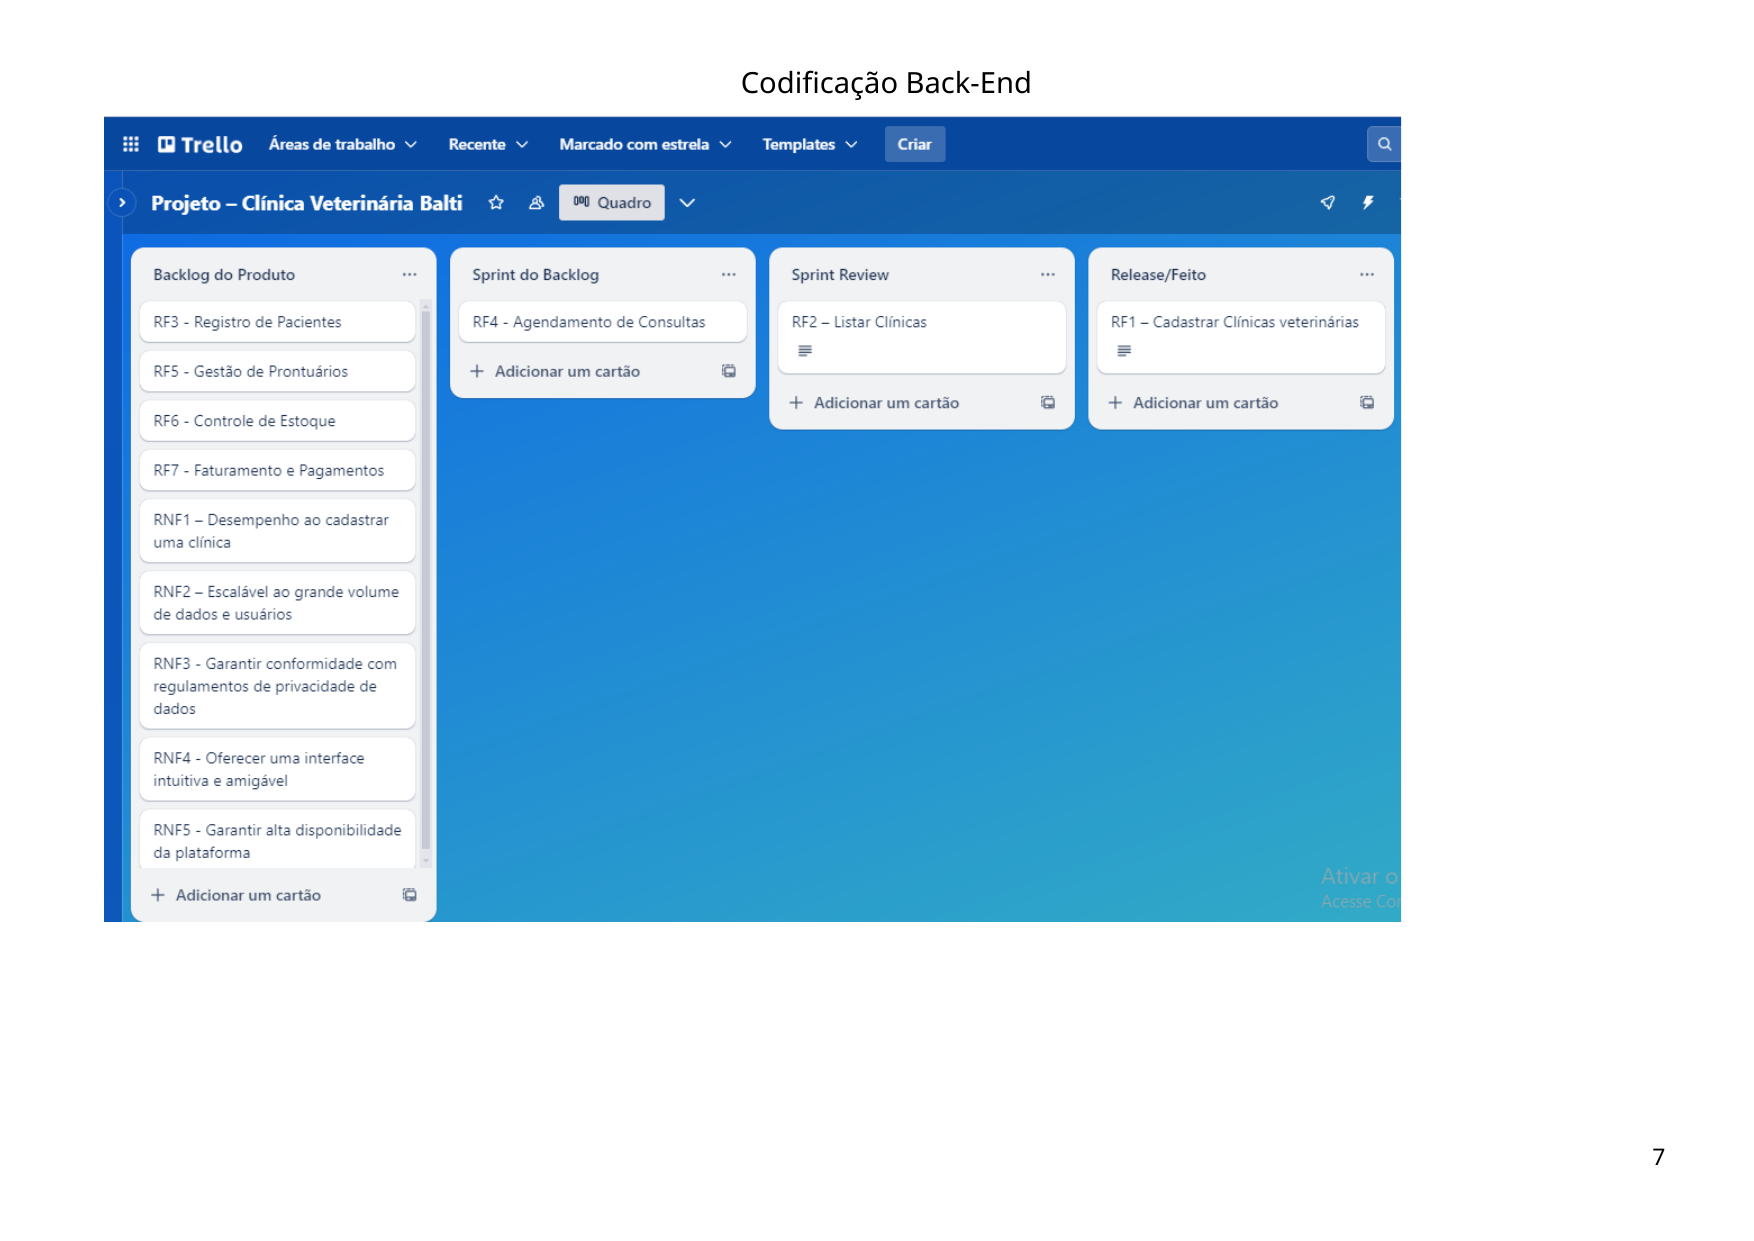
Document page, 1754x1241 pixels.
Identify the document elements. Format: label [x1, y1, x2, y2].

picture [104, 116, 1402, 922]
